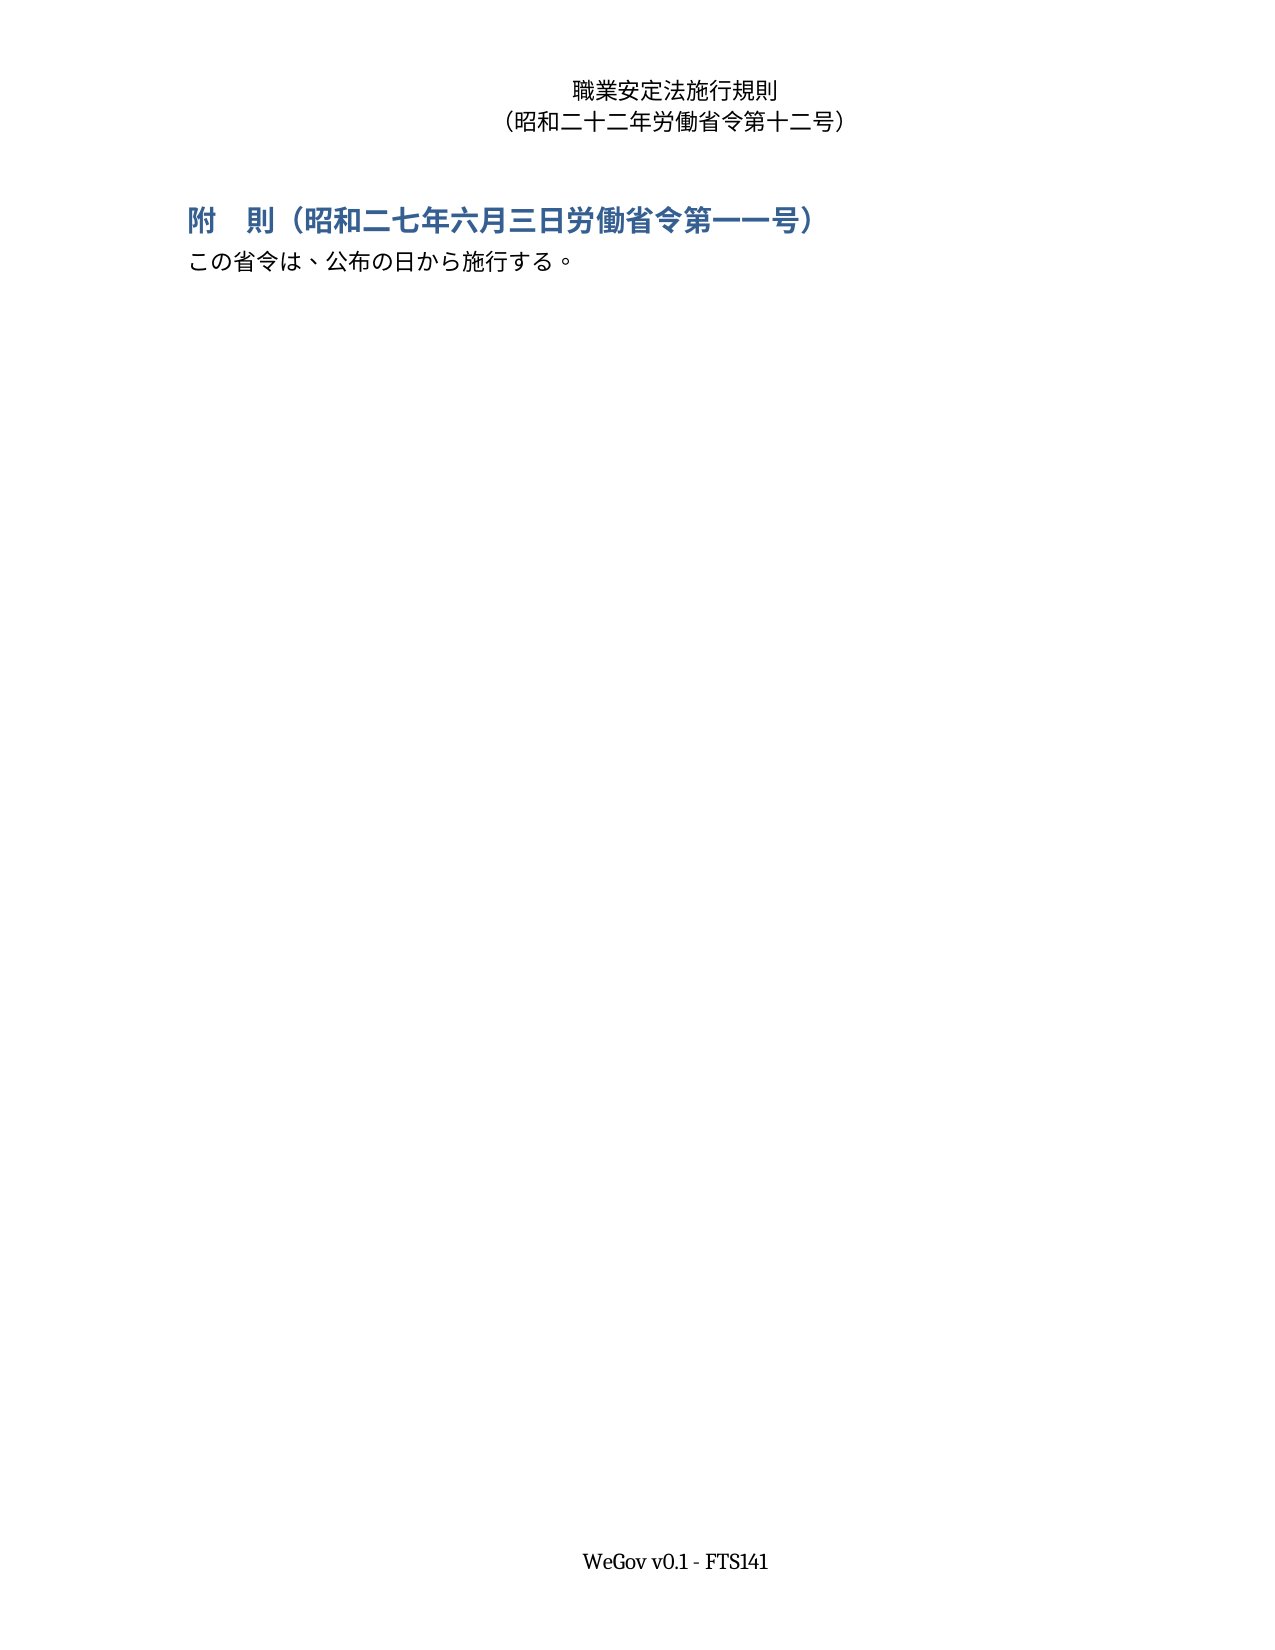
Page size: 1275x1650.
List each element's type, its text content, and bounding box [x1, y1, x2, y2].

text この省令は、公布の日から施行する。 [187, 246, 1087, 277]
subtitle 附 則（昭和二七年六月三日労働省令第一一号） [187, 200, 1087, 240]
